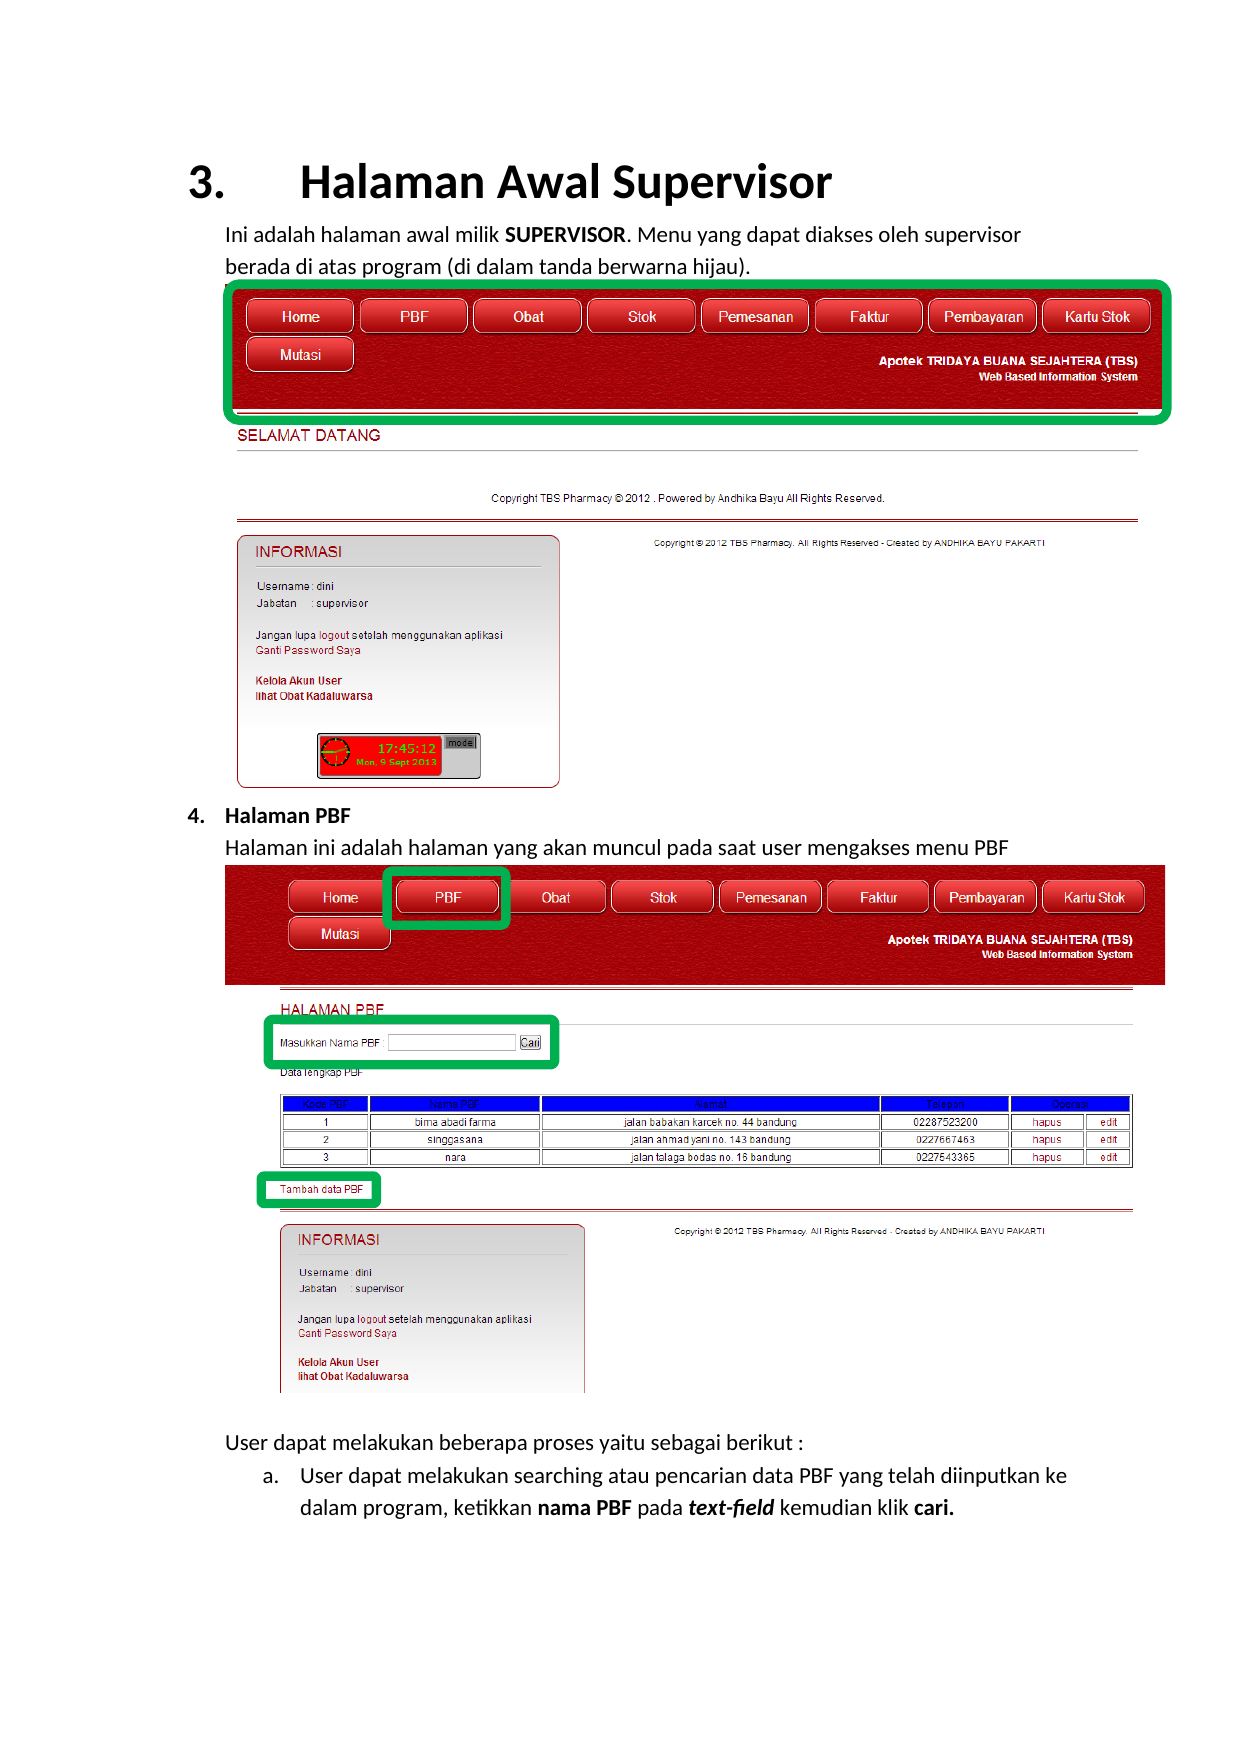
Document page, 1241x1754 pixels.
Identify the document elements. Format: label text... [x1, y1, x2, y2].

list Ini adalah halaman awal milik SUPERVISOR. Menu yang dapat diakses oleh supervisor berada di atas program (di dalam tanda berwarna hijau). [225, 220, 1090, 280]
picture [225, 418, 1166, 797]
list Halaman PBF [187, 801, 1090, 829]
picture [233, 289, 1162, 415]
list User dapat melakukan beberapa proses yaitu sebagai berikut : [225, 1428, 1090, 1457]
picture [225, 865, 1166, 1393]
list User dapat melakukan searching atau pencarian data PBF yang telah diinputkan ke dalam program, ketikkan nama PBF pada text-field kemudian klik cari. [262, 1461, 1090, 1521]
list Halaman Awal Supervisor [187, 150, 1090, 211]
list Halaman ini adalah halaman yang akan muncul pada saat user mengakses menu PBF [225, 833, 1090, 861]
